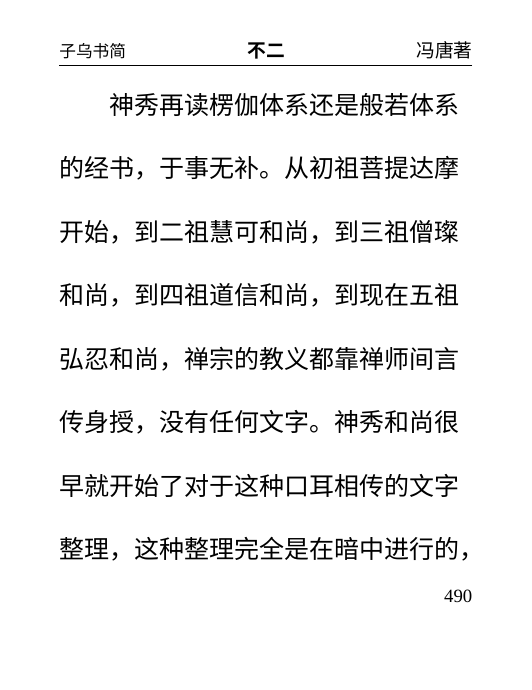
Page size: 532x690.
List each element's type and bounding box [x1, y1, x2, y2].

text [59, 72, 472, 580]
